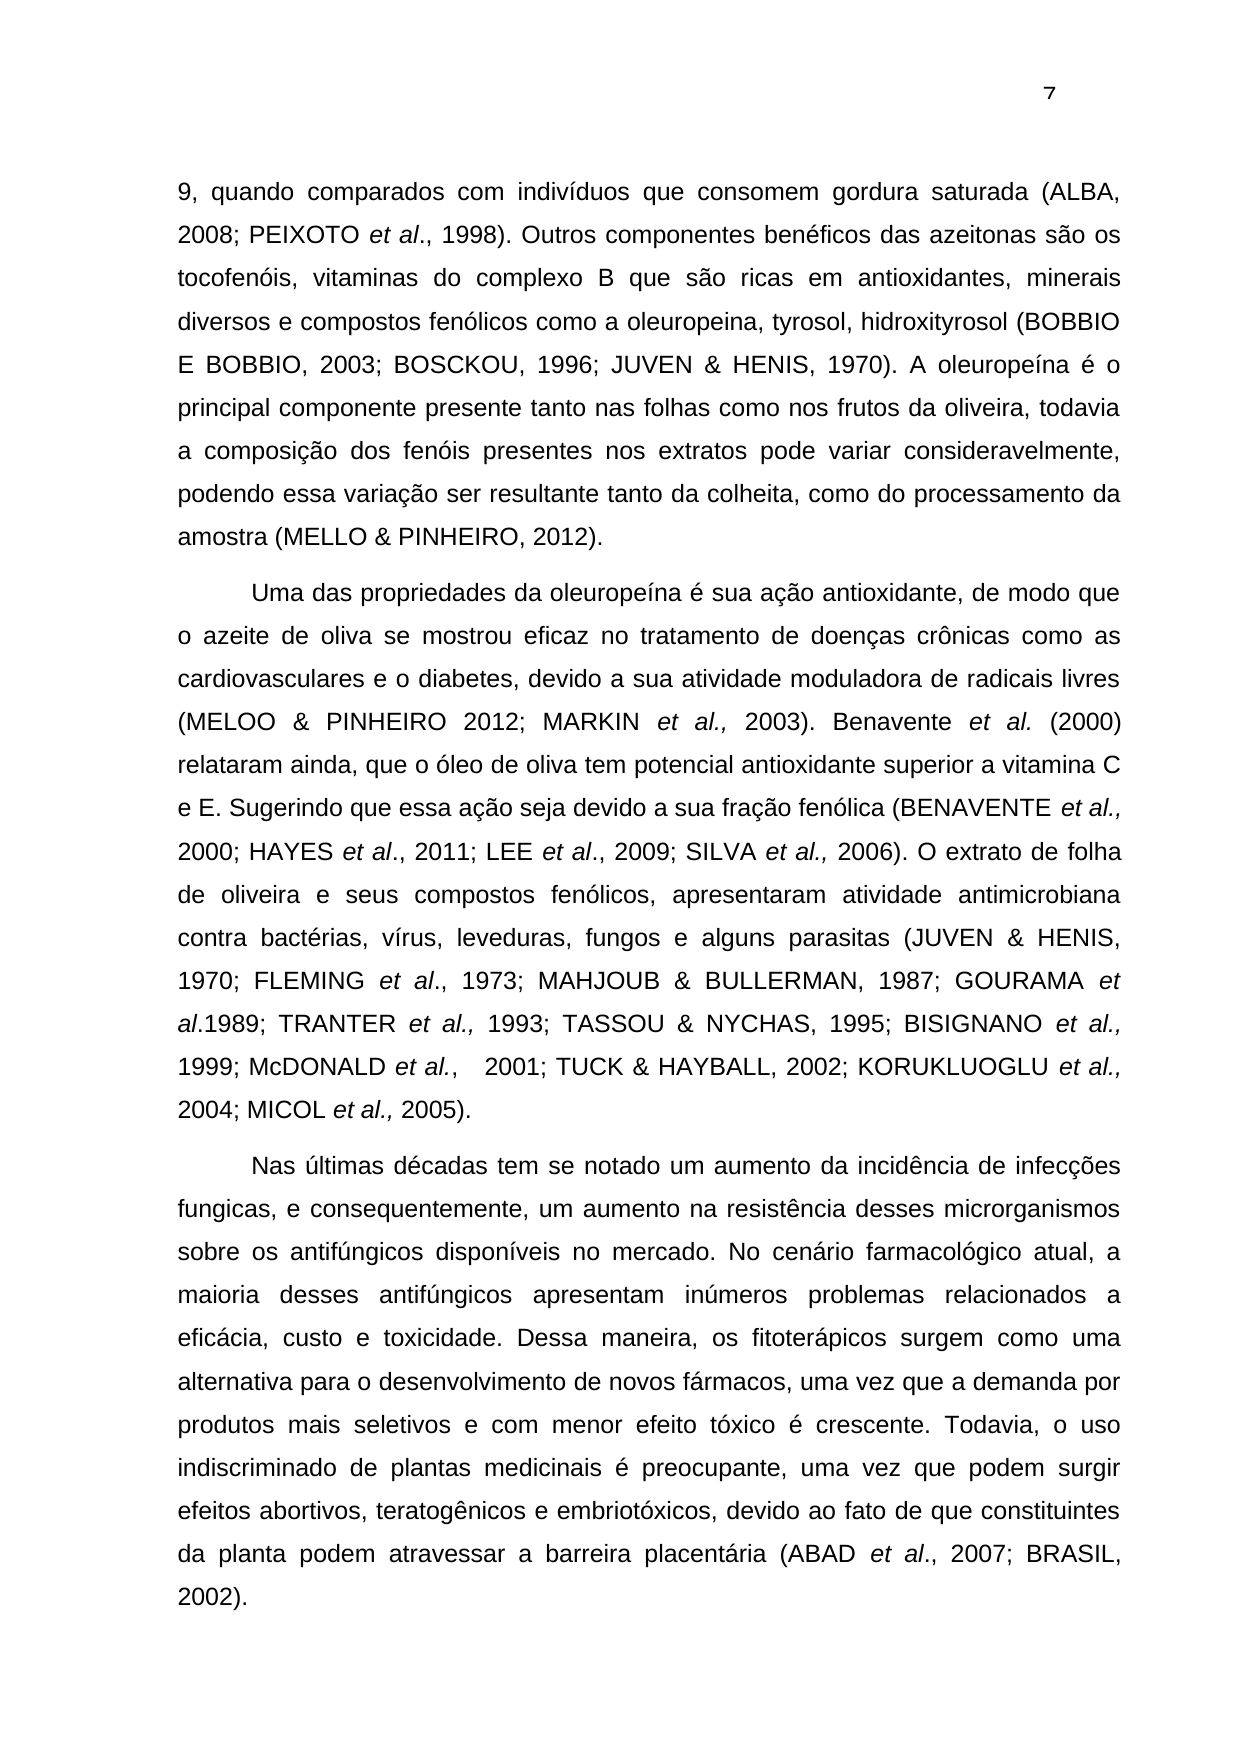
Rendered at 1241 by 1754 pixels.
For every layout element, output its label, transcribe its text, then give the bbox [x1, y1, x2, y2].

text Nas últimas décadas tem se notado um aumento da incidência de infecções fungicas, e consequentemente, um aumento na resistência desses microrganismos sobre os antifúngicos disponíveis no mercado. No cenário farmacológico atual, a maioria desses antifúngicos apresentam inúmeros problemas relacionados a eficácia, custo e toxicidade. Dessa maneira, os fitoterápicos surgem como uma alternativa para o desenvolvimento de novos fármacos, uma vez que a demanda por produtos mais seletivos e com menor efeito tóxico é crescente. Todavia, o uso indiscriminado de plantas medicinais é preocupante, uma vez que podem surgir efeitos abortivos, teratogênicos e embriotóxicos, devido ao fato de que constituintes da planta podem atravessar a barreira placentária (ABAD et al., 2007; BRASIL, 2002). [177, 1151, 1122, 1611]
text Uma das propriedades da oleuropeína é sua ação antioxidante, de modo que o azeite de oliva se mostrou eficaz no tratamento de doenças crônicas como as cardiovasculares e o diabetes, devido a sua atividade moduladora de radicais livres (MELOO & PINHEIRO 2012; MARKIN et al., 2003). Benavente et al. (2000) relataram ainda, que o óleo de oliva tem potencial antioxidante superior a vitamina C e E. Sugerindo que essa ação seja devido a sua fração fenólica (BENAVENTE et al., 2000; HAYES et al., 2011; LEE et al., 2009; SILVA et al., 2006). O extrato de folha de oliveira e seus compostos fenólicos, apresentaram atividade antimicrobiana contra bactérias, vírus, leveduras, fungos e alguns parasitas (JUVEN & HENIS, 1970; FLEMING et al., 1973; MAHJOUB & BULLERMAN, 1987; GOURAMA et al.1989; TRANTER et al., 1993; TASSOU & NYCHAS, 1995; BISIGNANO et al., 1999; McDONALD et al., 2001; TUCK & HAYBALL, 2002; KORUKLUOGLU et al., 2004; MICOL et al., 2005). [177, 578, 1122, 1124]
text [177, 177, 1122, 551]
